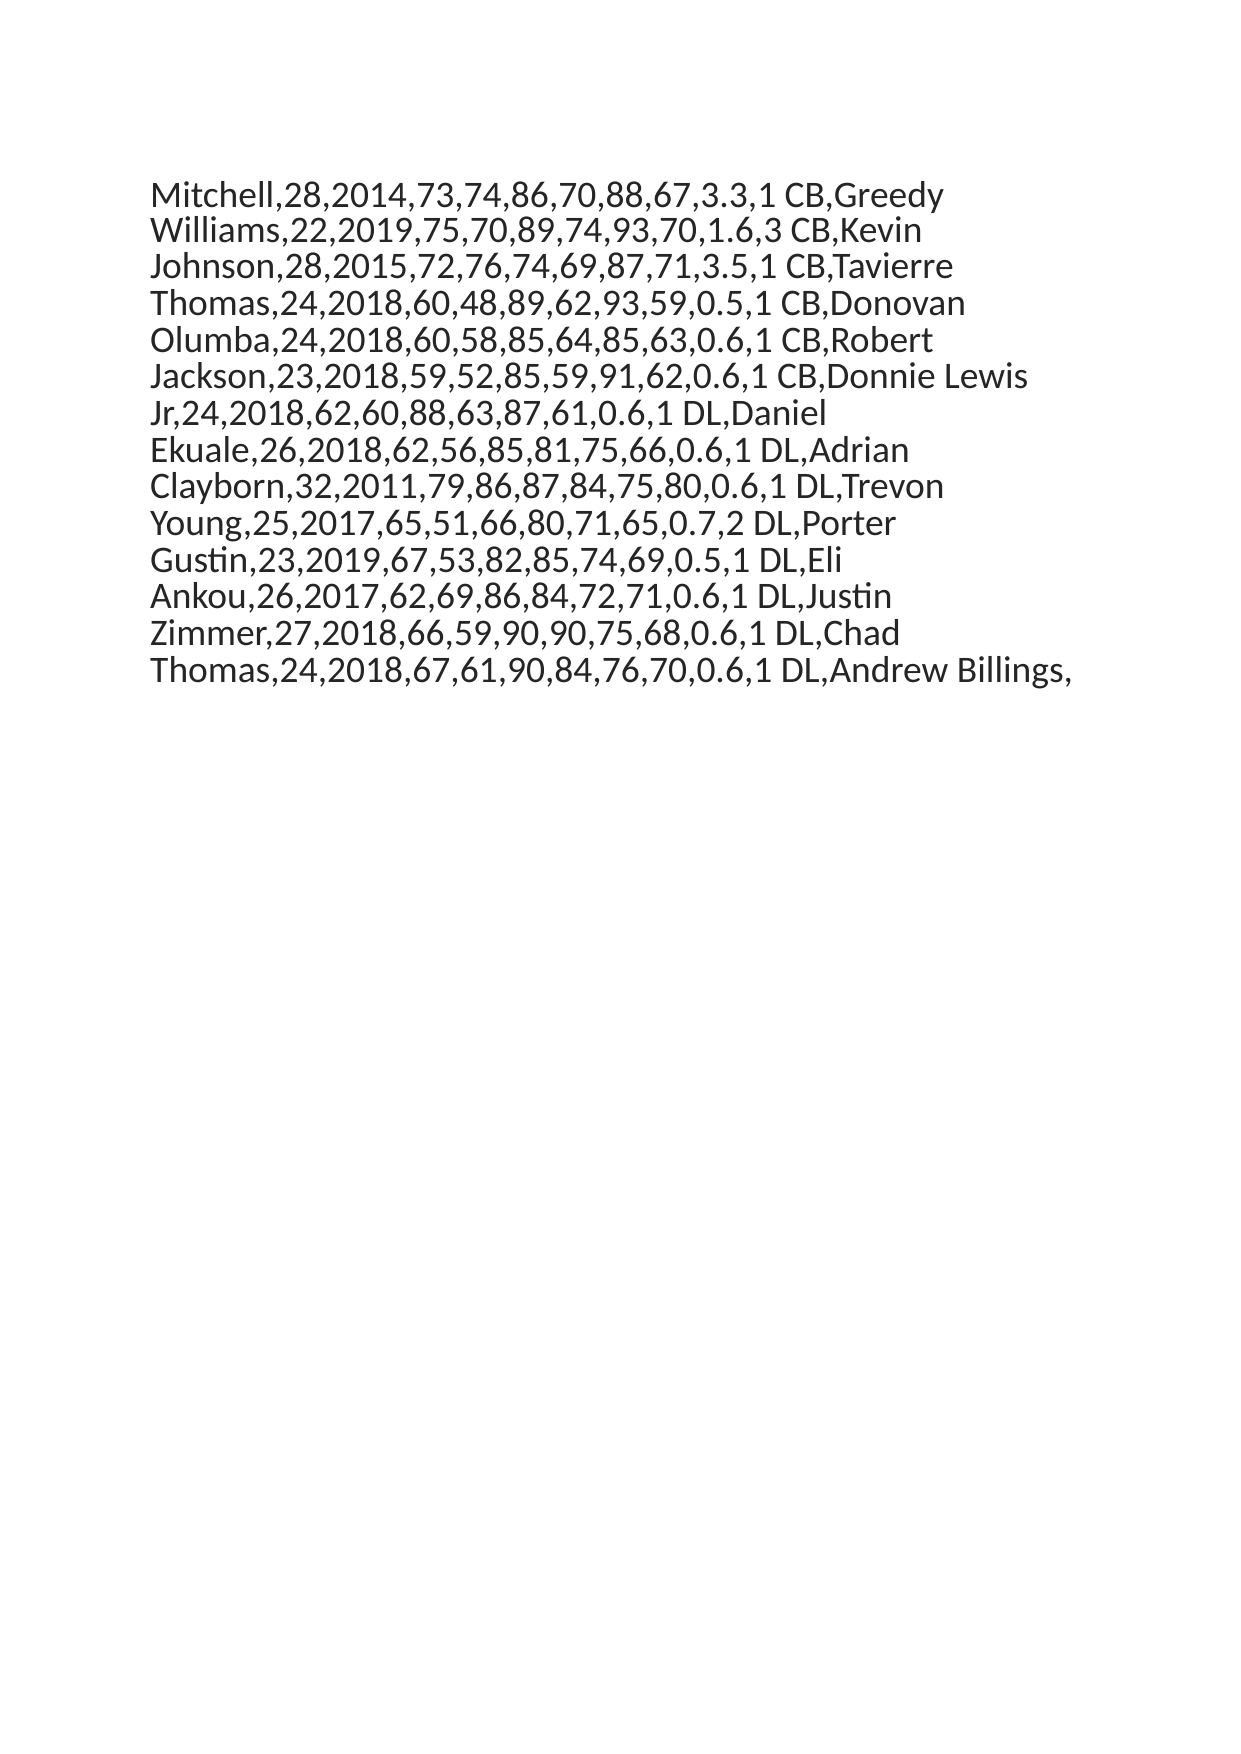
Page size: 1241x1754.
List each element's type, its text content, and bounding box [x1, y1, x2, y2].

text Mitchell,28,2014,73,74,86,70,88,67,3.3,1 CB,Greedy Williams,22,2019,75,70,89,74,93,70,1.6,3 CB,Kevin Johnson,28,2015,72,76,74,69,87,71,3.5,1 CB,Tavierre Thomas,24,2018,60,48,89,62,93,59,0.5,1 CB,Donovan Olumba,24,2018,60,58,85,64,85,63,0.6,1 CB,Robert Jackson,23,2018,59,52,85,59,91,62,0.6,1 CB,Donnie Lewis Jr,24,2018,62,60,88,63,87,61,0.6,1 DL,Daniel Ekuale,26,2018,62,56,85,81,75,66,0.6,1 DL,Adrian Clayborn,32,2011,79,86,87,84,75,80,0.6,1 DL,Trevon Young,25,2017,65,51,66,80,71,65,0.7,2 DL,Porter Gustin,23,2019,67,53,82,85,74,69,0.5,1 DL,Eli Ankou,26,2017,62,69,86,84,72,71,0.6,1 DL,Justin Zimmer,27,2018,66,59,90,90,75,68,0.6,1 DL,Chad Thomas,24,2018,67,61,90,84,76,70,0.6,1 DL,Andrew Billings, [150, 184, 1090, 797]
